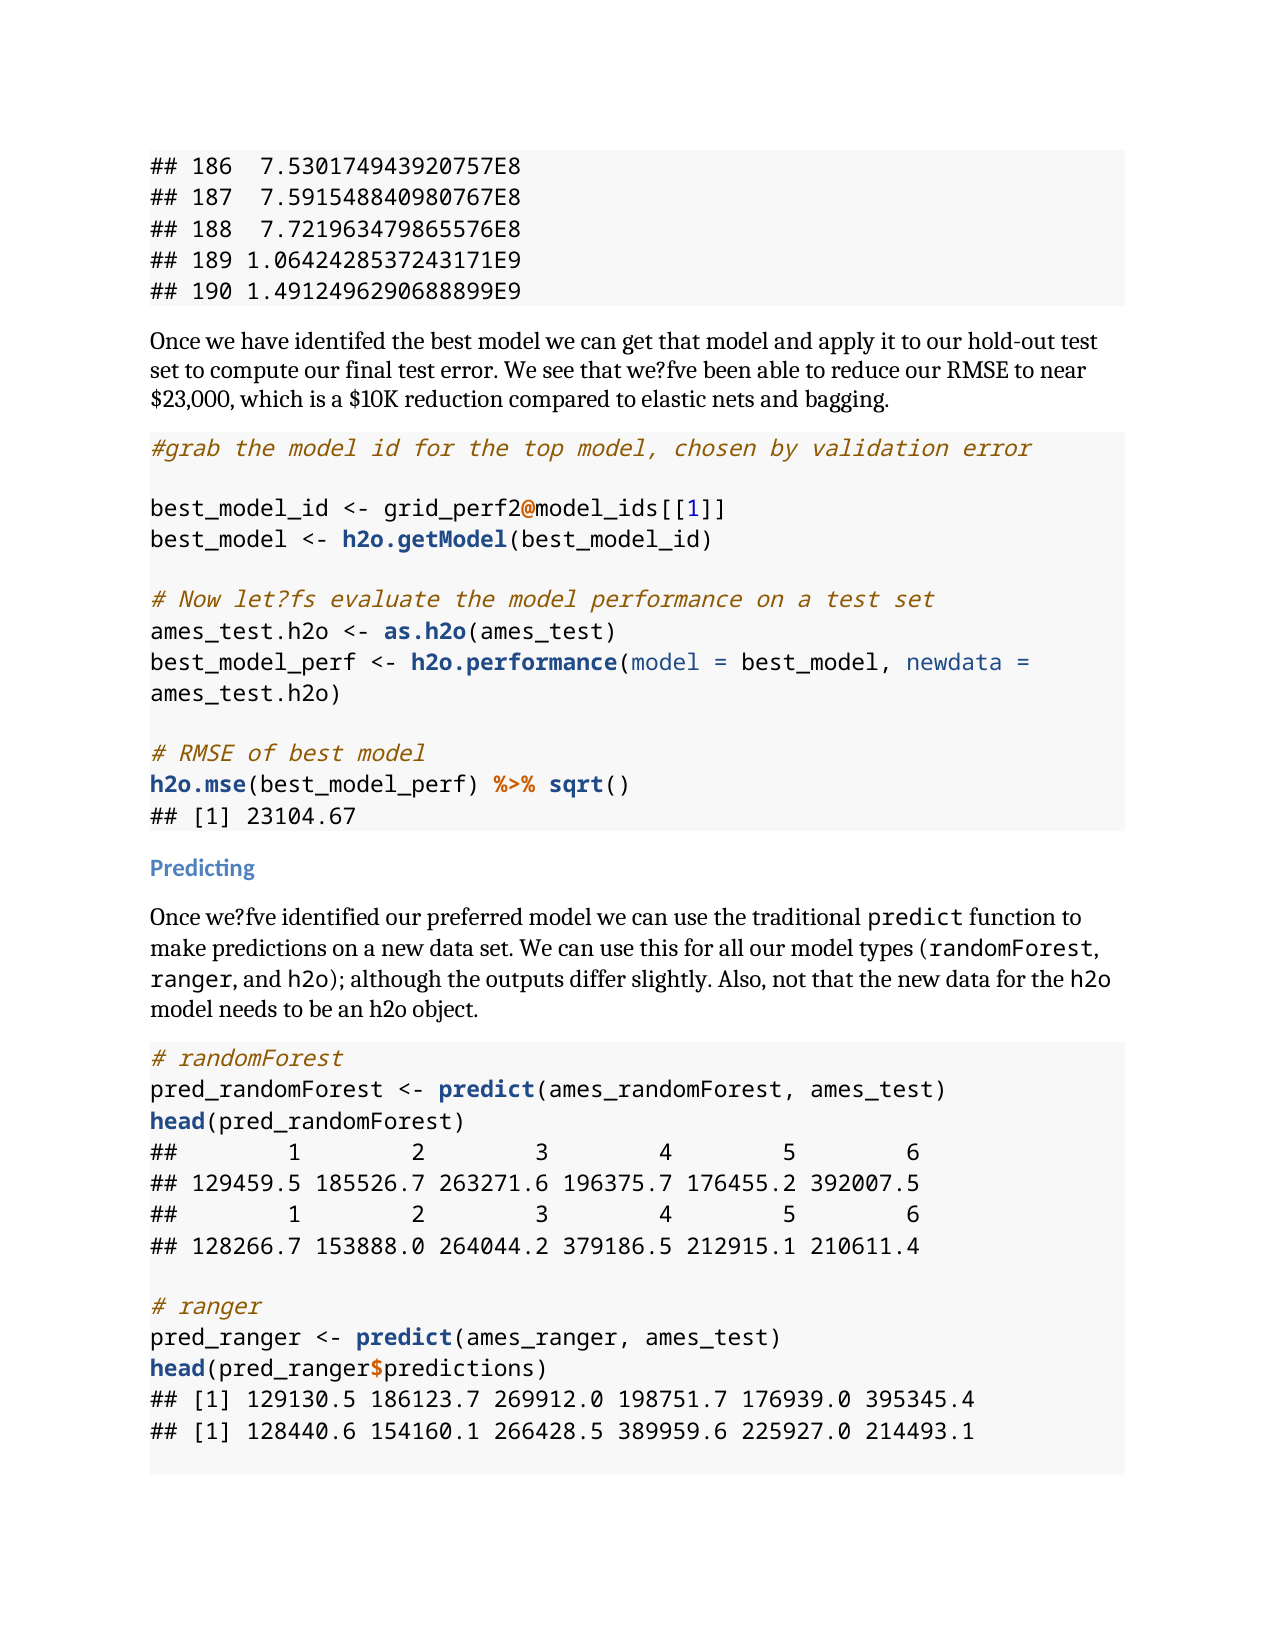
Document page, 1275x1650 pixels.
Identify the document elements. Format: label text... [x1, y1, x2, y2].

subtitle Predicting [150, 852, 1125, 882]
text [150, 1042, 1125, 1475]
text Once we have identifed the best model we can get that model and apply it to our hold-out test set to compute our final test error. We see that we?fve been able to reduce our RMSE to near $23,000, which is a $10K reduction compared to elastic nets and bagging. [150, 327, 1125, 413]
text Once we?fve identified our preferred model we can use the traditional predict function to make predictions on a new data set. We can use this for all our model types (randomForest, ranger, and h2o); although the outputs differ slightly. Also, not that the new data for the h2o model needs to be an h2o object. [150, 901, 1125, 1023]
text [150, 150, 1125, 306]
text #grab the model id for the top model, chosen by validation error best_model_id <- grid_perf2@model_ids[[1]] best_model <- h2o.getModel(best_model_id) # Now let?fs evaluate the model performance on a test set ames_test.h2o <- as.h2o(ames_test) best_model_perf <- h2o.performance(model = best_model, newdata = ames_test.h2o) # RMSE of best model h2o.mse(best_model_perf) %>% sqrt() ## [1] 23104.67 [150, 432, 1125, 831]
